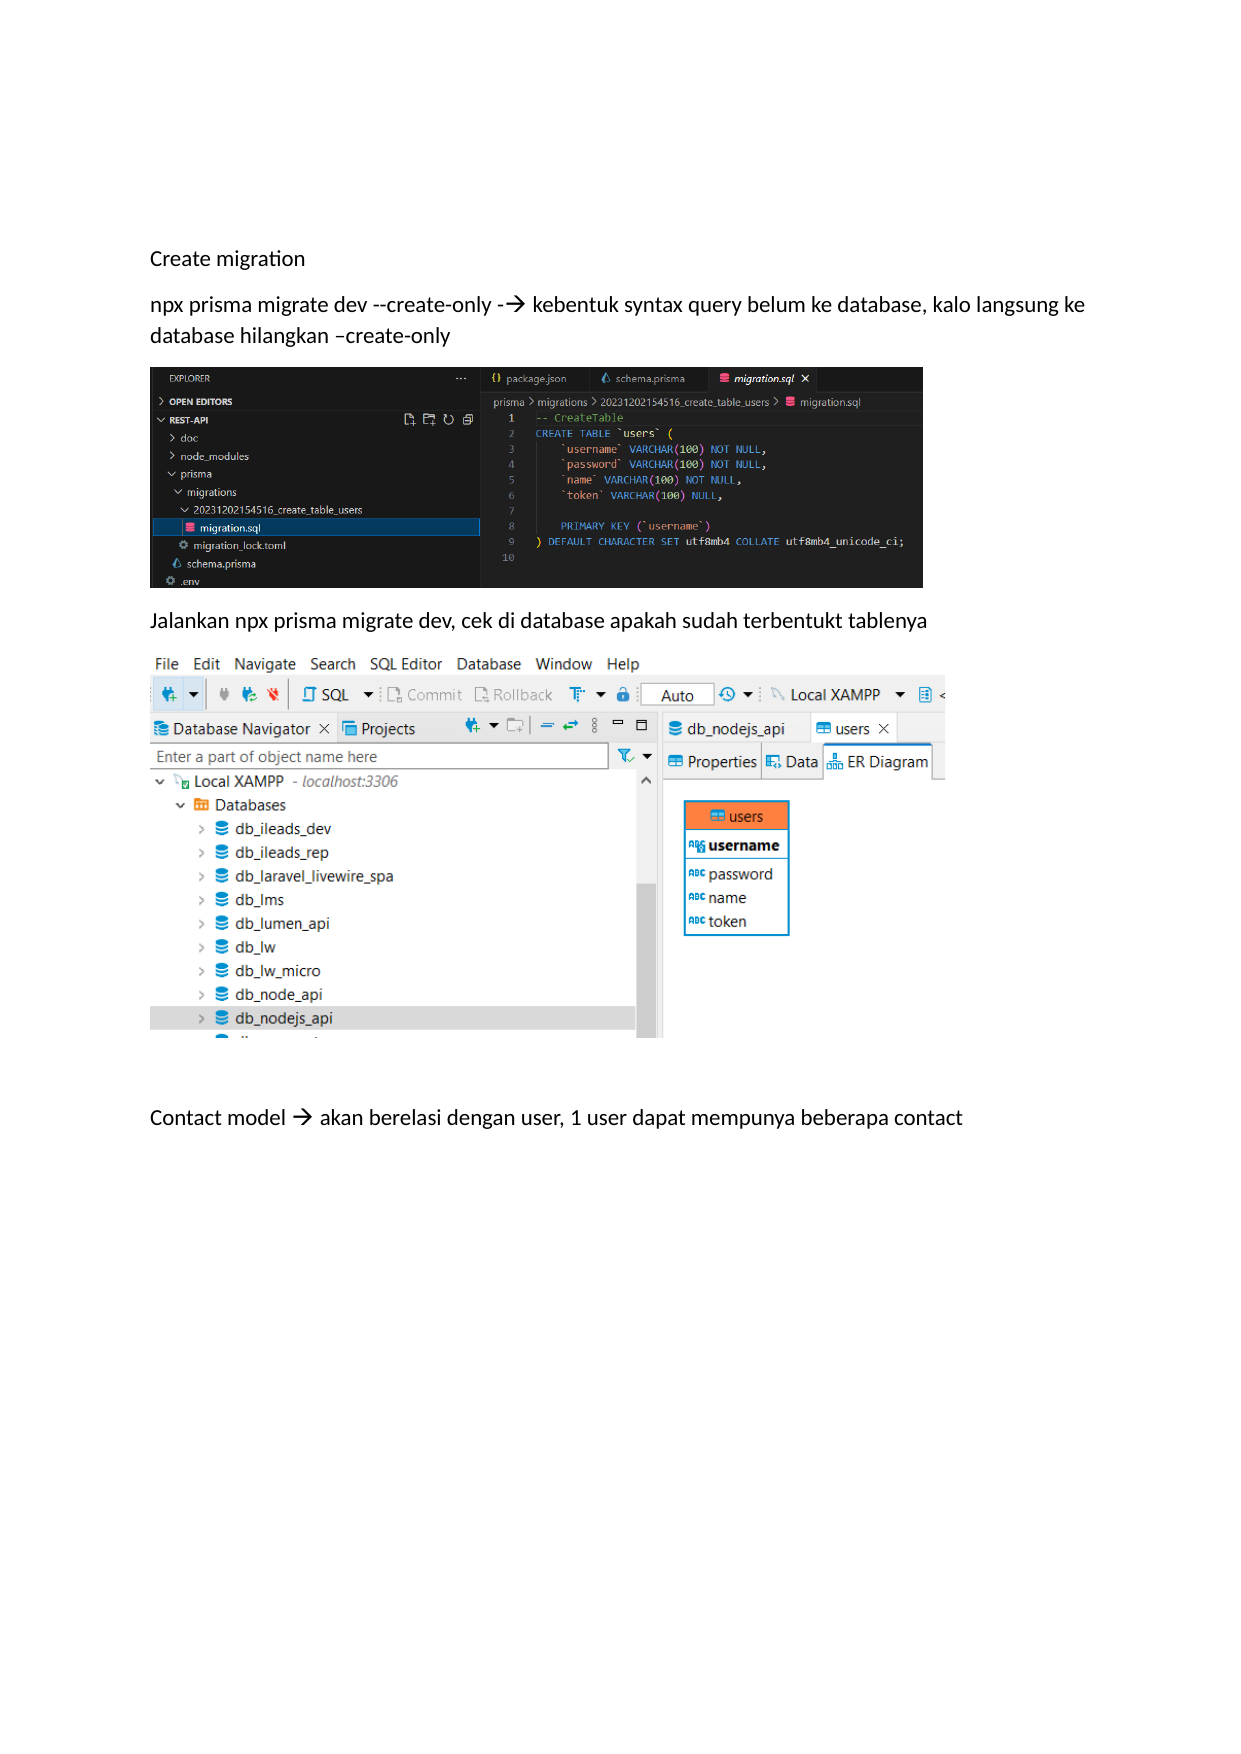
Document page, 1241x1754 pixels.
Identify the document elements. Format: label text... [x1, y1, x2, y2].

text Contact model akan berelasi dengan user, 1 user dapat mempunya beberapa contact [150, 1103, 1090, 1131]
text Jalankan npx prisma migrate dev, cek di database apakah sudah terbentukt tablenya [150, 607, 1090, 634]
text Create migration [150, 244, 1090, 272]
picture [150, 653, 946, 1038]
picture [150, 367, 923, 588]
text npx prisma migrate dev --create-only - kebentuk syntax query belum ke database, kalo langsung ke database hilangkan –create-only [150, 291, 1090, 349]
